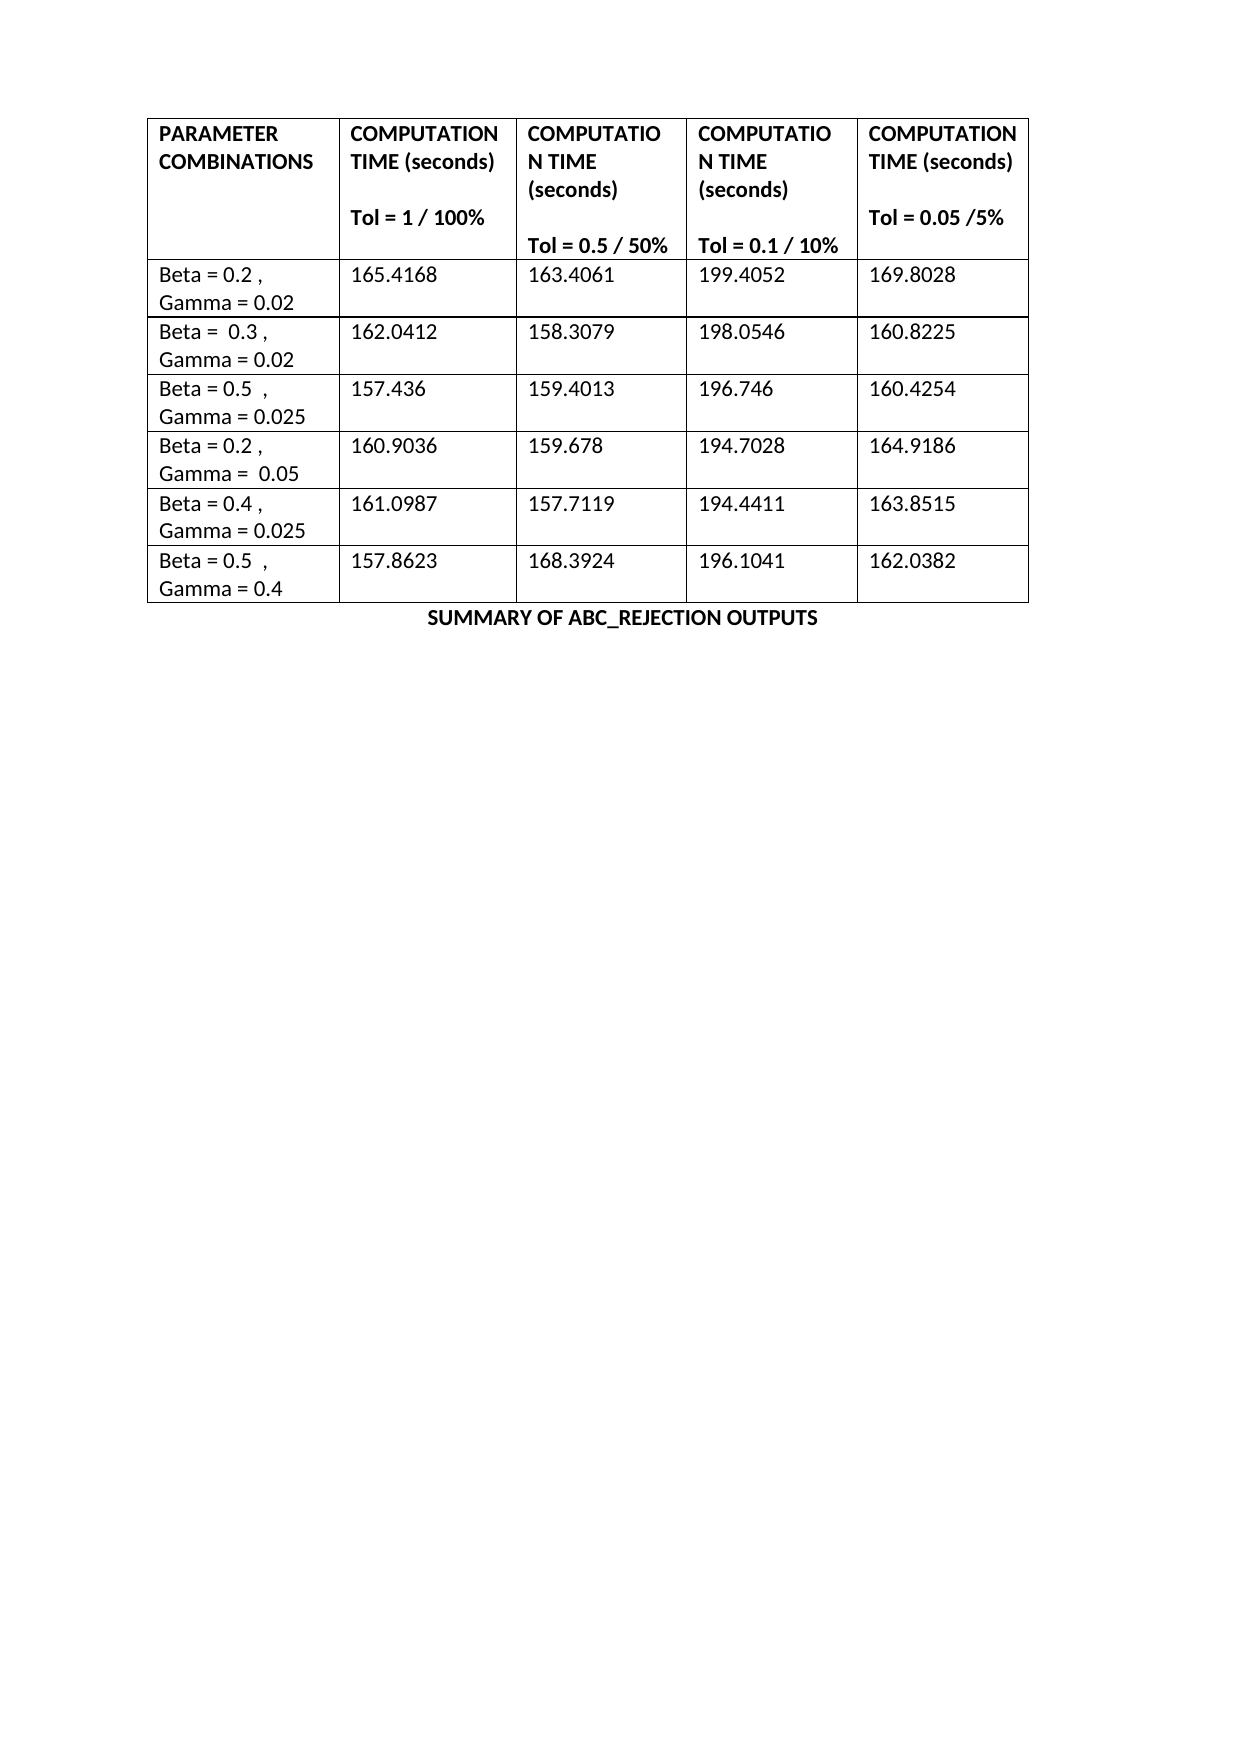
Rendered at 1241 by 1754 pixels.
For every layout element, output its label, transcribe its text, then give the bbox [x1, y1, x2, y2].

table_header COMPUTATION TIME (seconds) Tol = 0.5 / 50% [517, 119, 686, 259]
table_cell 162.0412 [340, 318, 516, 373]
table_cell 160.9036 [340, 432, 516, 488]
table_cell 196.1041 [687, 546, 857, 602]
table_cell 159.4013 [517, 375, 686, 431]
table_cell 169.8028 [858, 260, 1028, 316]
table_cell 196.746 [687, 375, 857, 431]
table_header COMPUTATION TIME (seconds) Tol = 0.05 /5% [858, 119, 1028, 259]
table_cell 164.9186 [858, 432, 1028, 488]
table_cell 158.3079 [517, 318, 686, 373]
table_cell 162.0382 [858, 546, 1028, 602]
table_cell 163.4061 [517, 260, 686, 316]
table_cell Beta = 0.5 , Gamma = 0.4 [148, 546, 339, 602]
table_cell 165.4168 [340, 260, 516, 316]
table_cell 163.8515 [858, 489, 1028, 545]
table_cell 194.7028 [687, 432, 857, 488]
table_cell 157.7119 [517, 489, 686, 545]
table_cell 168.3924 [517, 546, 686, 602]
table_header COMPUTATION TIME (seconds) Tol = 1 / 100% [340, 119, 516, 259]
table_header COMPUTATION TIME (seconds) Tol = 0.1 / 10% [687, 119, 857, 259]
table_cell Beta = 0.2 , Gamma = 0.05 [148, 432, 339, 488]
text SUMMARY OF ABC_REJECTION OUTPUTS [148, 603, 1092, 631]
table_cell 194.4411 [687, 489, 857, 545]
table_cell 157.436 [340, 375, 516, 431]
table_cell 161.0987 [340, 489, 516, 545]
table_cell Beta = 0.3 , Gamma = 0.02 [148, 318, 339, 373]
table_cell 160.8225 [858, 318, 1028, 373]
table_cell 159.678 [517, 432, 686, 488]
table_cell 198.0546 [687, 318, 857, 373]
table_cell Beta = 0.5 , Gamma = 0.025 [148, 375, 339, 431]
table_cell 160.4254 [858, 375, 1028, 431]
table_cell Beta = 0.2 , Gamma = 0.02 [148, 260, 339, 316]
table_cell 157.8623 [340, 546, 516, 602]
table_header PARAMETER COMBINATIONS [148, 119, 339, 259]
table_cell Beta = 0.4 , Gamma = 0.025 [148, 489, 339, 545]
table_cell 199.4052 [687, 260, 857, 316]
